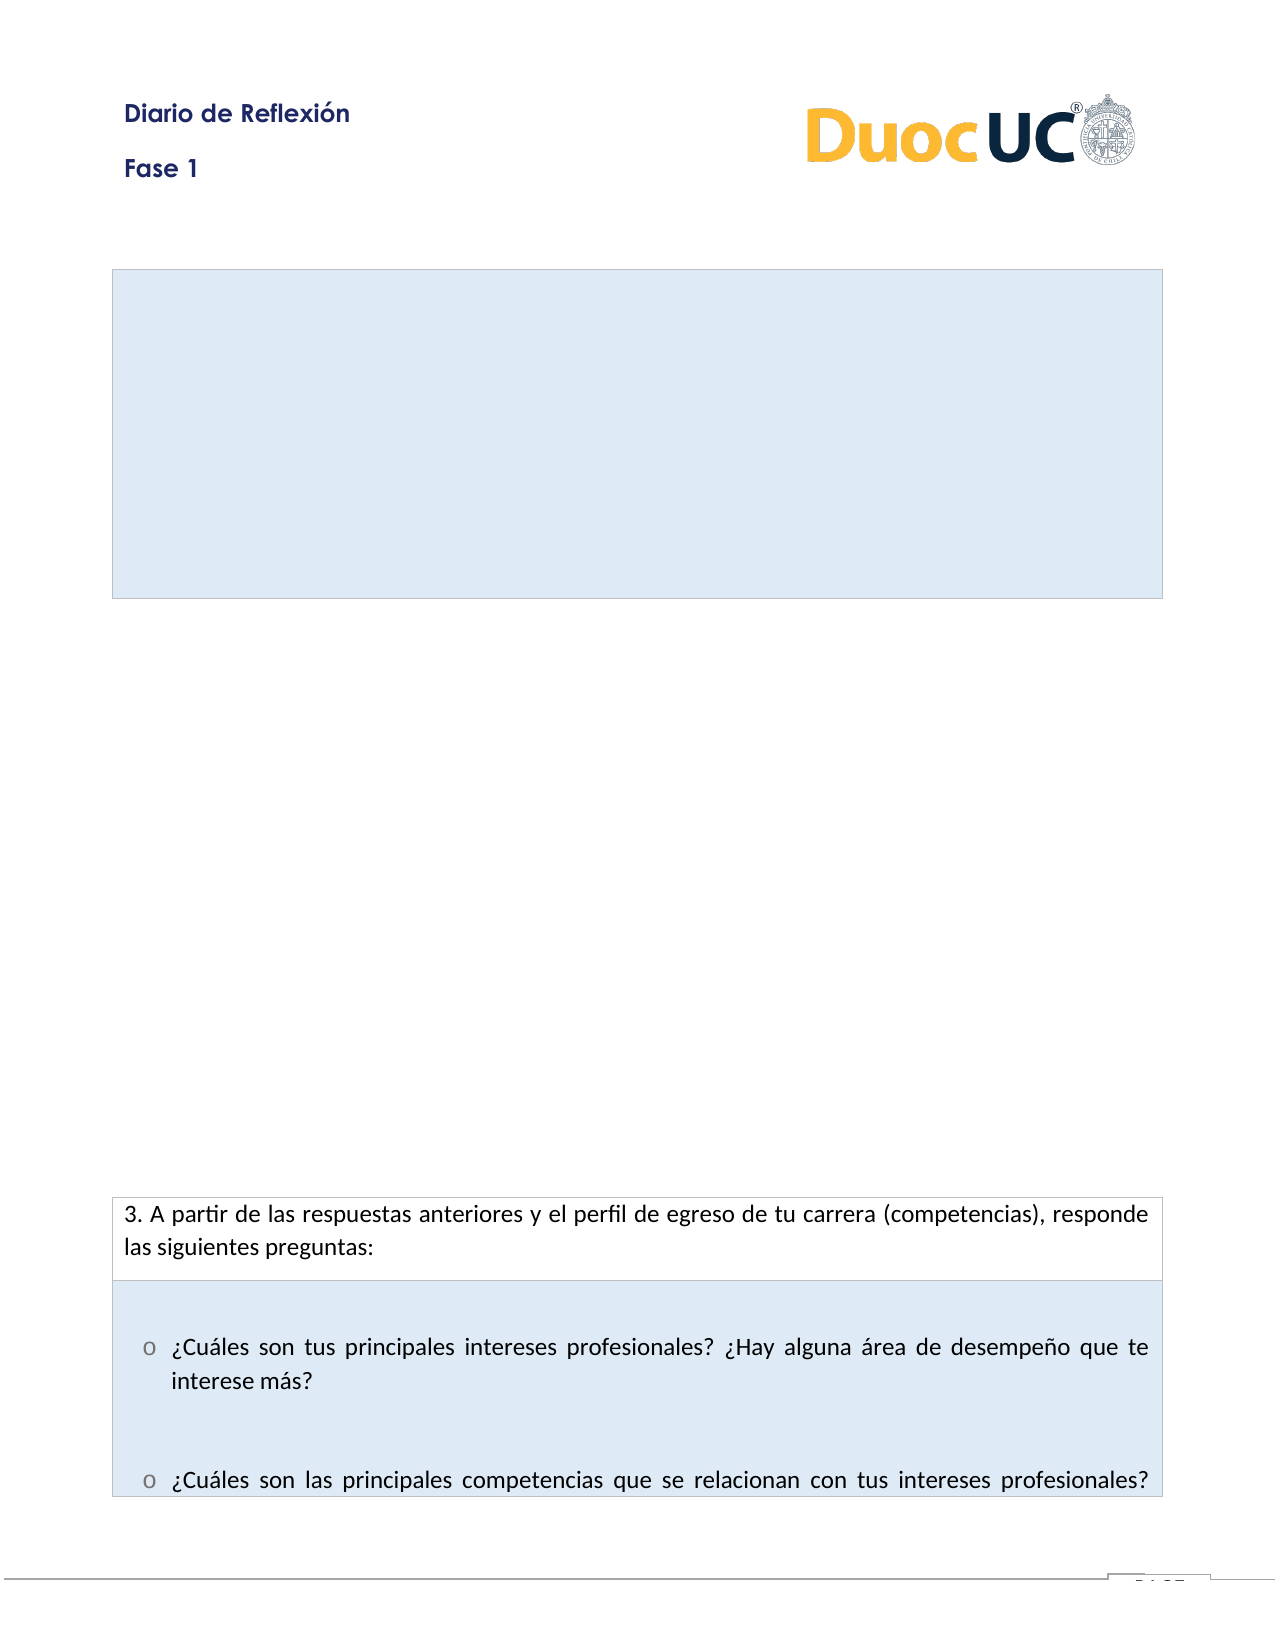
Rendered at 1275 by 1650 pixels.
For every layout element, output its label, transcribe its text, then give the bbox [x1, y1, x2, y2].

table_header 3. A partir de las respuestas anteriores y el perfil de egreso de tu carrera (competencias), responde las siguientes preguntas: [113, 1198, 1162, 1280]
picture [807, 94, 1135, 165]
